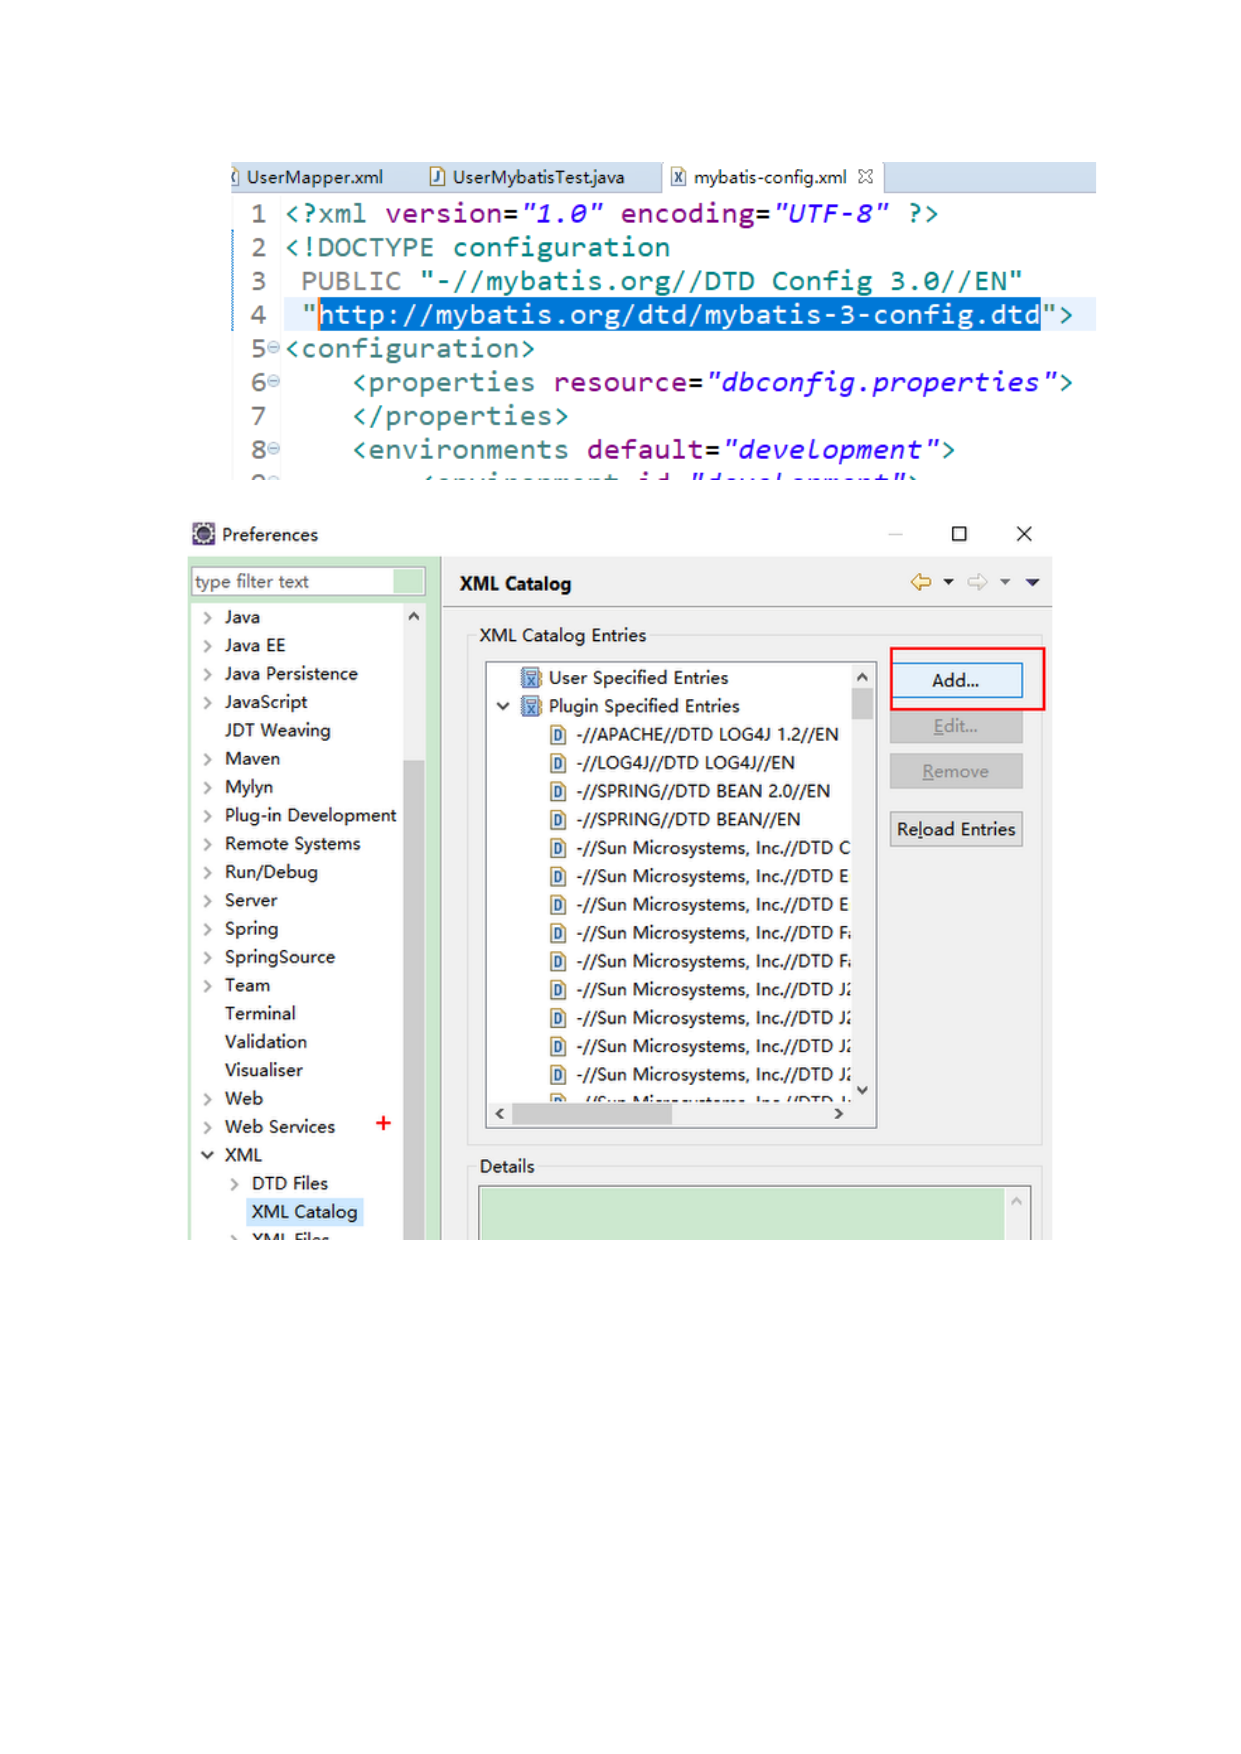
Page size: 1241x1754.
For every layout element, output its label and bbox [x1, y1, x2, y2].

picture [187, 519, 1053, 1240]
picture [231, 162, 1097, 480]
